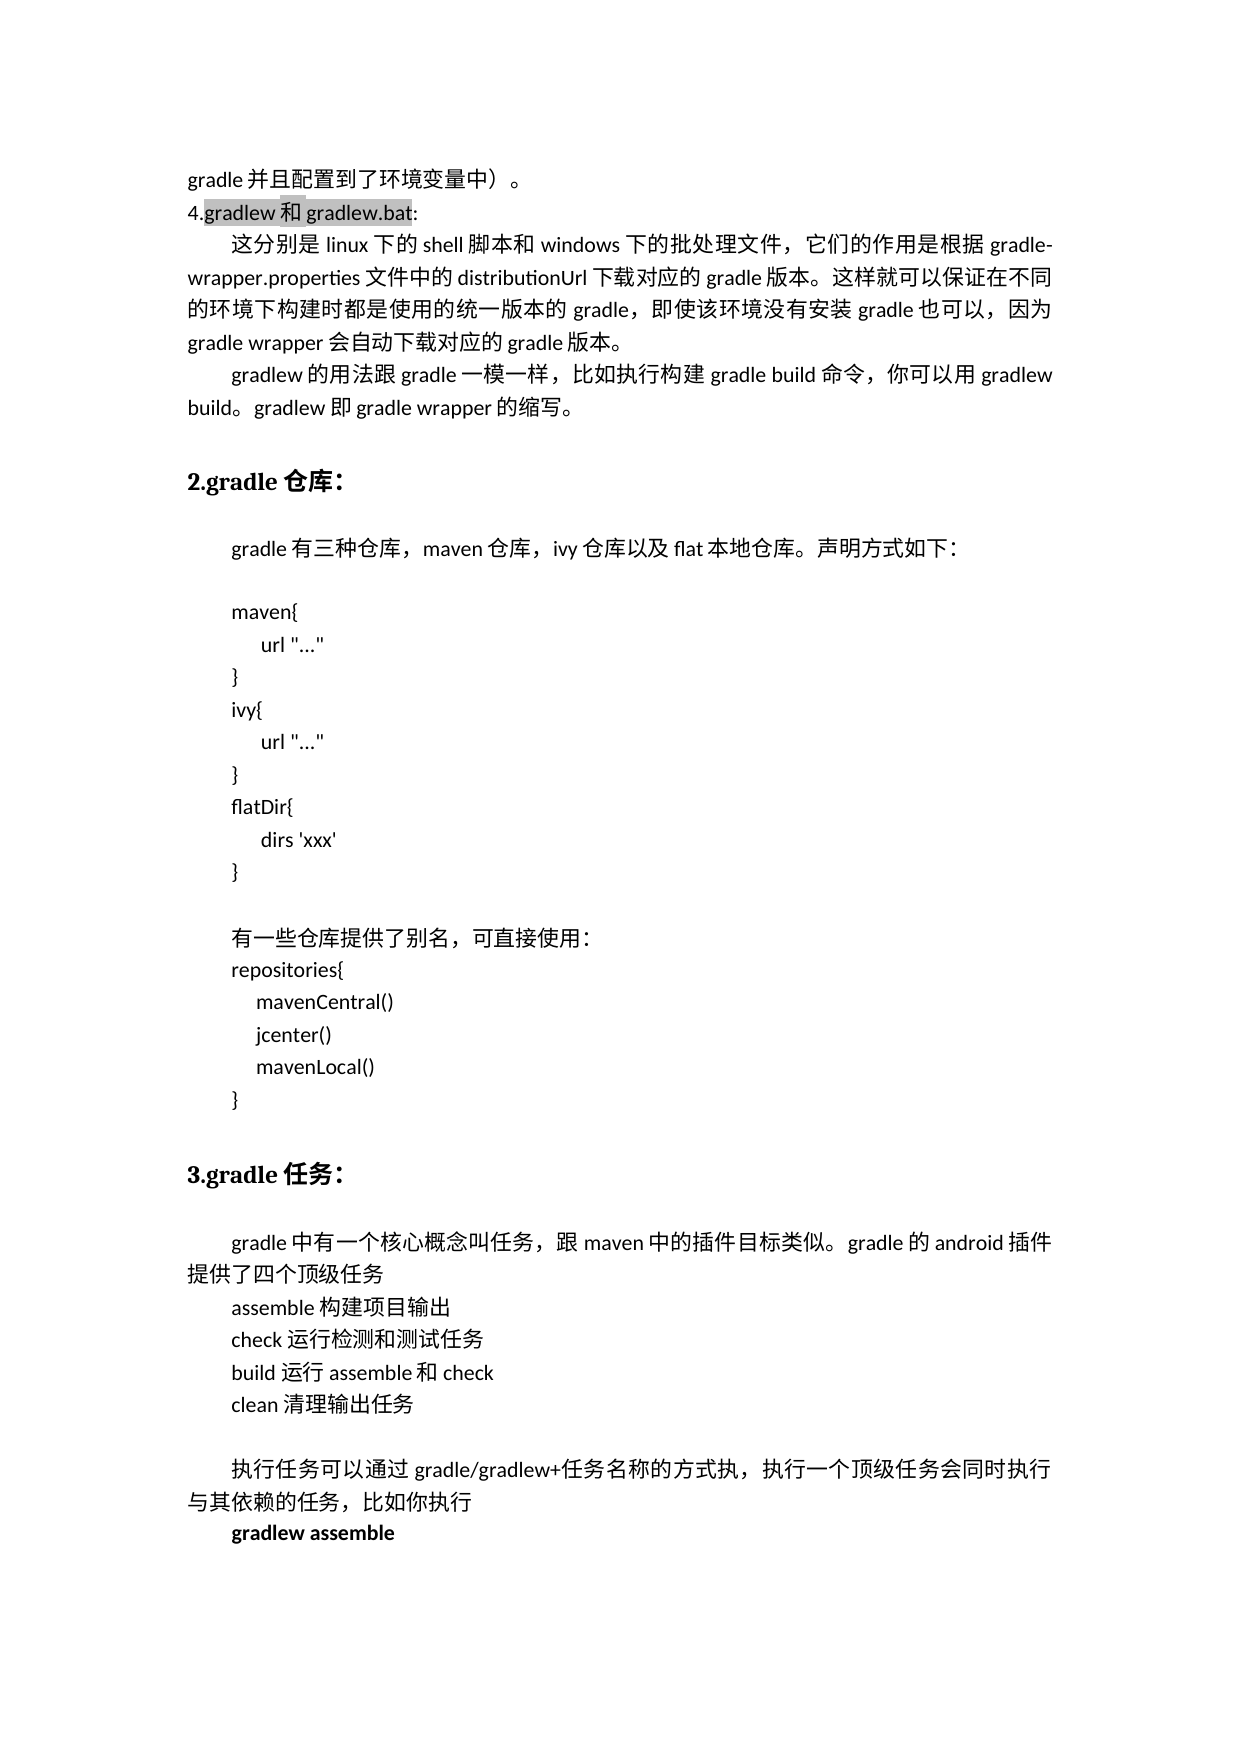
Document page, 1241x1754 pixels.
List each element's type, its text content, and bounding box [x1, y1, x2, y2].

subtitle 2.gradle仓库： [187, 447, 1053, 512]
text gradle有三种仓库，maven仓库，ivy仓库以及flat本地仓库。声明方式如下： [187, 531, 1053, 563]
text clean 清理输出任务 [231, 1387, 1053, 1419]
text mavenCentral() [231, 986, 1053, 1018]
text ivy{ [231, 693, 1053, 726]
text assemble 构建项目输出 [231, 1289, 1053, 1322]
text } [231, 661, 1053, 693]
text maven{ [231, 596, 1053, 628]
text dirs 'xxx' [231, 823, 1053, 856]
text gradle中有一个核心概念叫任务，跟maven中的插件目标类似。gradle的android插件提供了四个顶级任务 [187, 1224, 1053, 1289]
text gradlew的用法跟gradle一模一样，比如执行构建gradle build命令，你可以用gradlew build。gradlew即gradle wrapper的缩写。 [187, 357, 1053, 422]
text 有一些仓库提供了别名，可直接使用： [231, 921, 1053, 953]
text flatDir{ [231, 791, 1053, 823]
text } [231, 1083, 1053, 1116]
text mavenLocal() [231, 1051, 1053, 1083]
text 执行任务可以通过gradle/gradlew+任务名称的方式执，执行一个顶级任务会同时执行与其依赖的任务，比如你执行 [187, 1452, 1053, 1517]
text } [231, 856, 1053, 888]
subtitle 3.gradle任务： [187, 1141, 1053, 1206]
text gradlew assemble [187, 1517, 1053, 1549]
text repositories{ [231, 953, 1053, 986]
text url "..." [231, 726, 1053, 758]
text build 运行assemble和check [231, 1354, 1053, 1387]
text check 运行检测和测试任务 [231, 1322, 1053, 1354]
text jcenter() [231, 1018, 1053, 1051]
text 这分别是linux下的shell脚本和windows下的批处理文件，它们的作用是根据gradle-wrapper.properties文件中的distributionUrl下载对应的gradle版本。这样就可以保证在不同的环境下构建时都是使用的统一版本的gradle，即使该环境没有安装gradle也可以，因为gradle wrapper会自动下载对应的gradle版本。 [187, 227, 1053, 357]
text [187, 162, 1053, 194]
text 4.gradlew和gradlew.bat: [187, 194, 1053, 227]
text url "..." [231, 628, 1053, 661]
text } [231, 758, 1053, 791]
